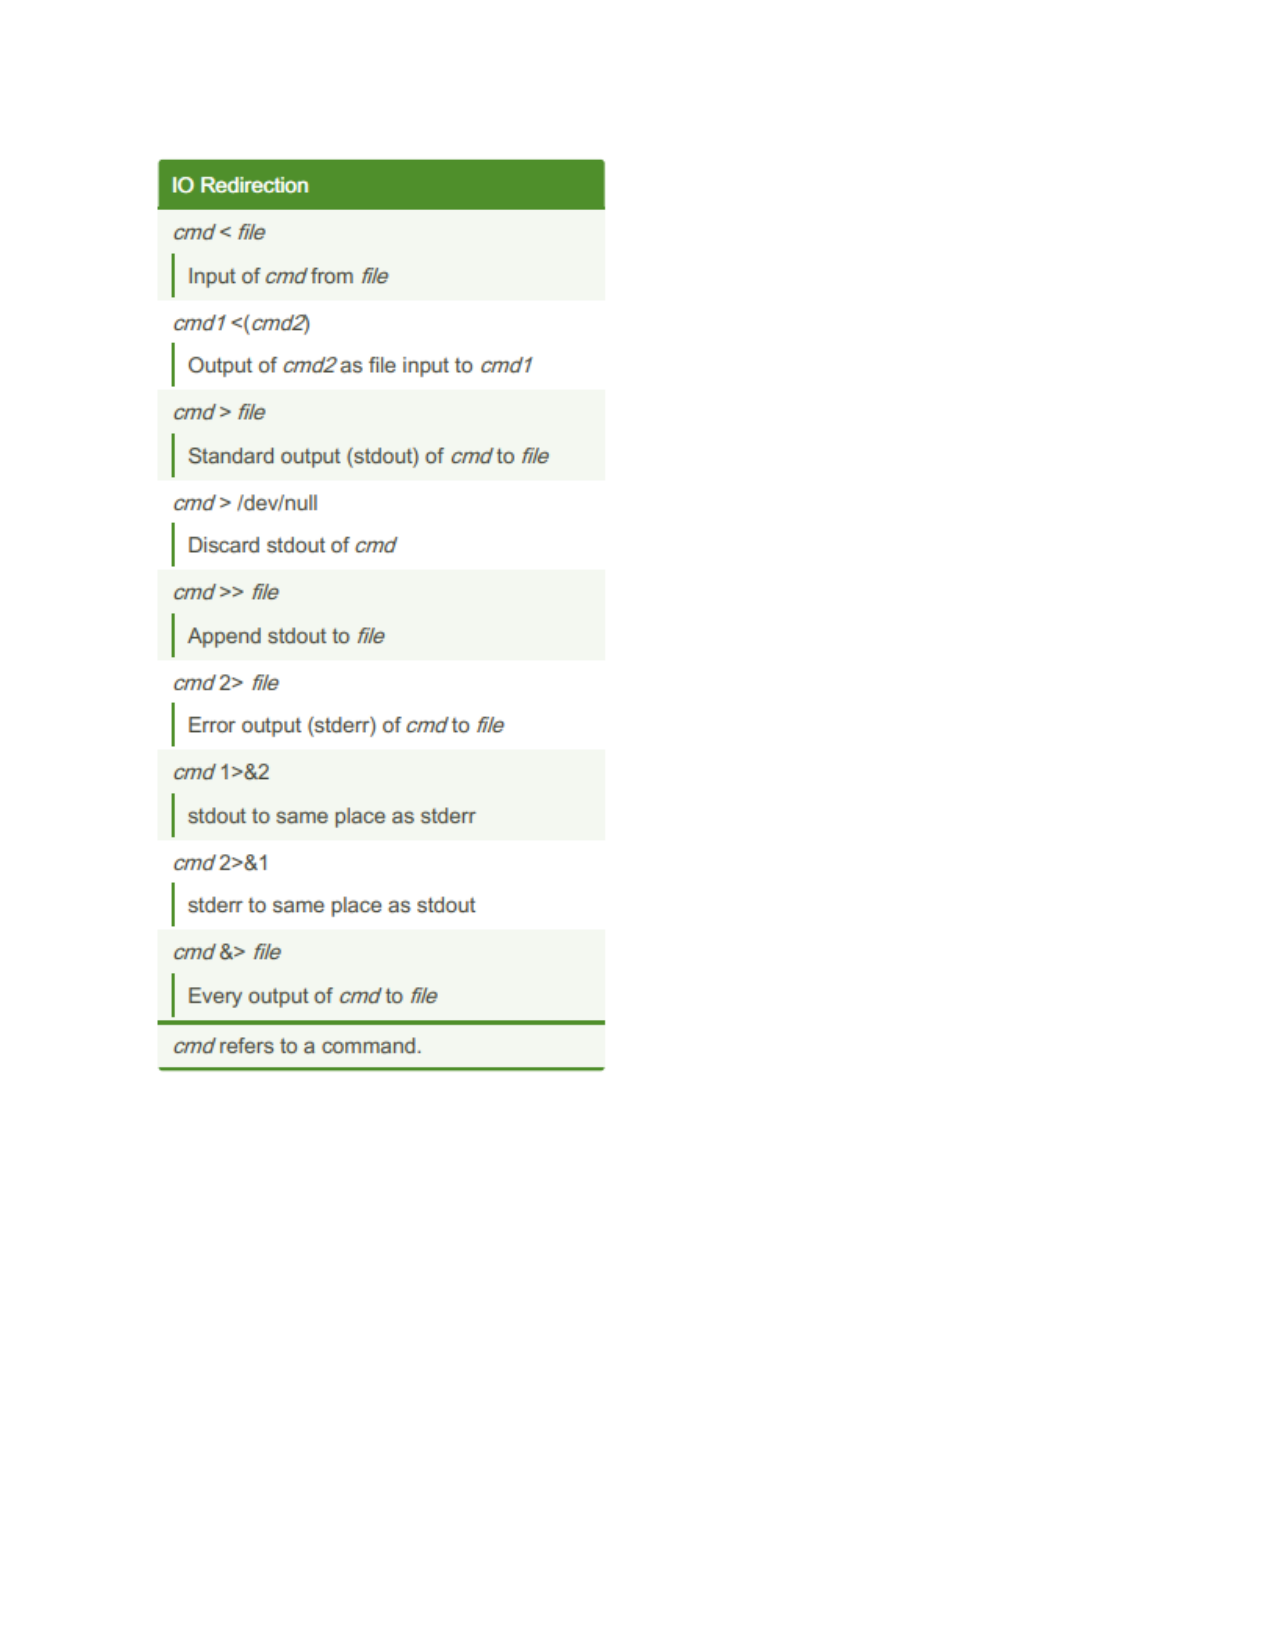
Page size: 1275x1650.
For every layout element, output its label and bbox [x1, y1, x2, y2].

picture [150, 150, 621, 1080]
